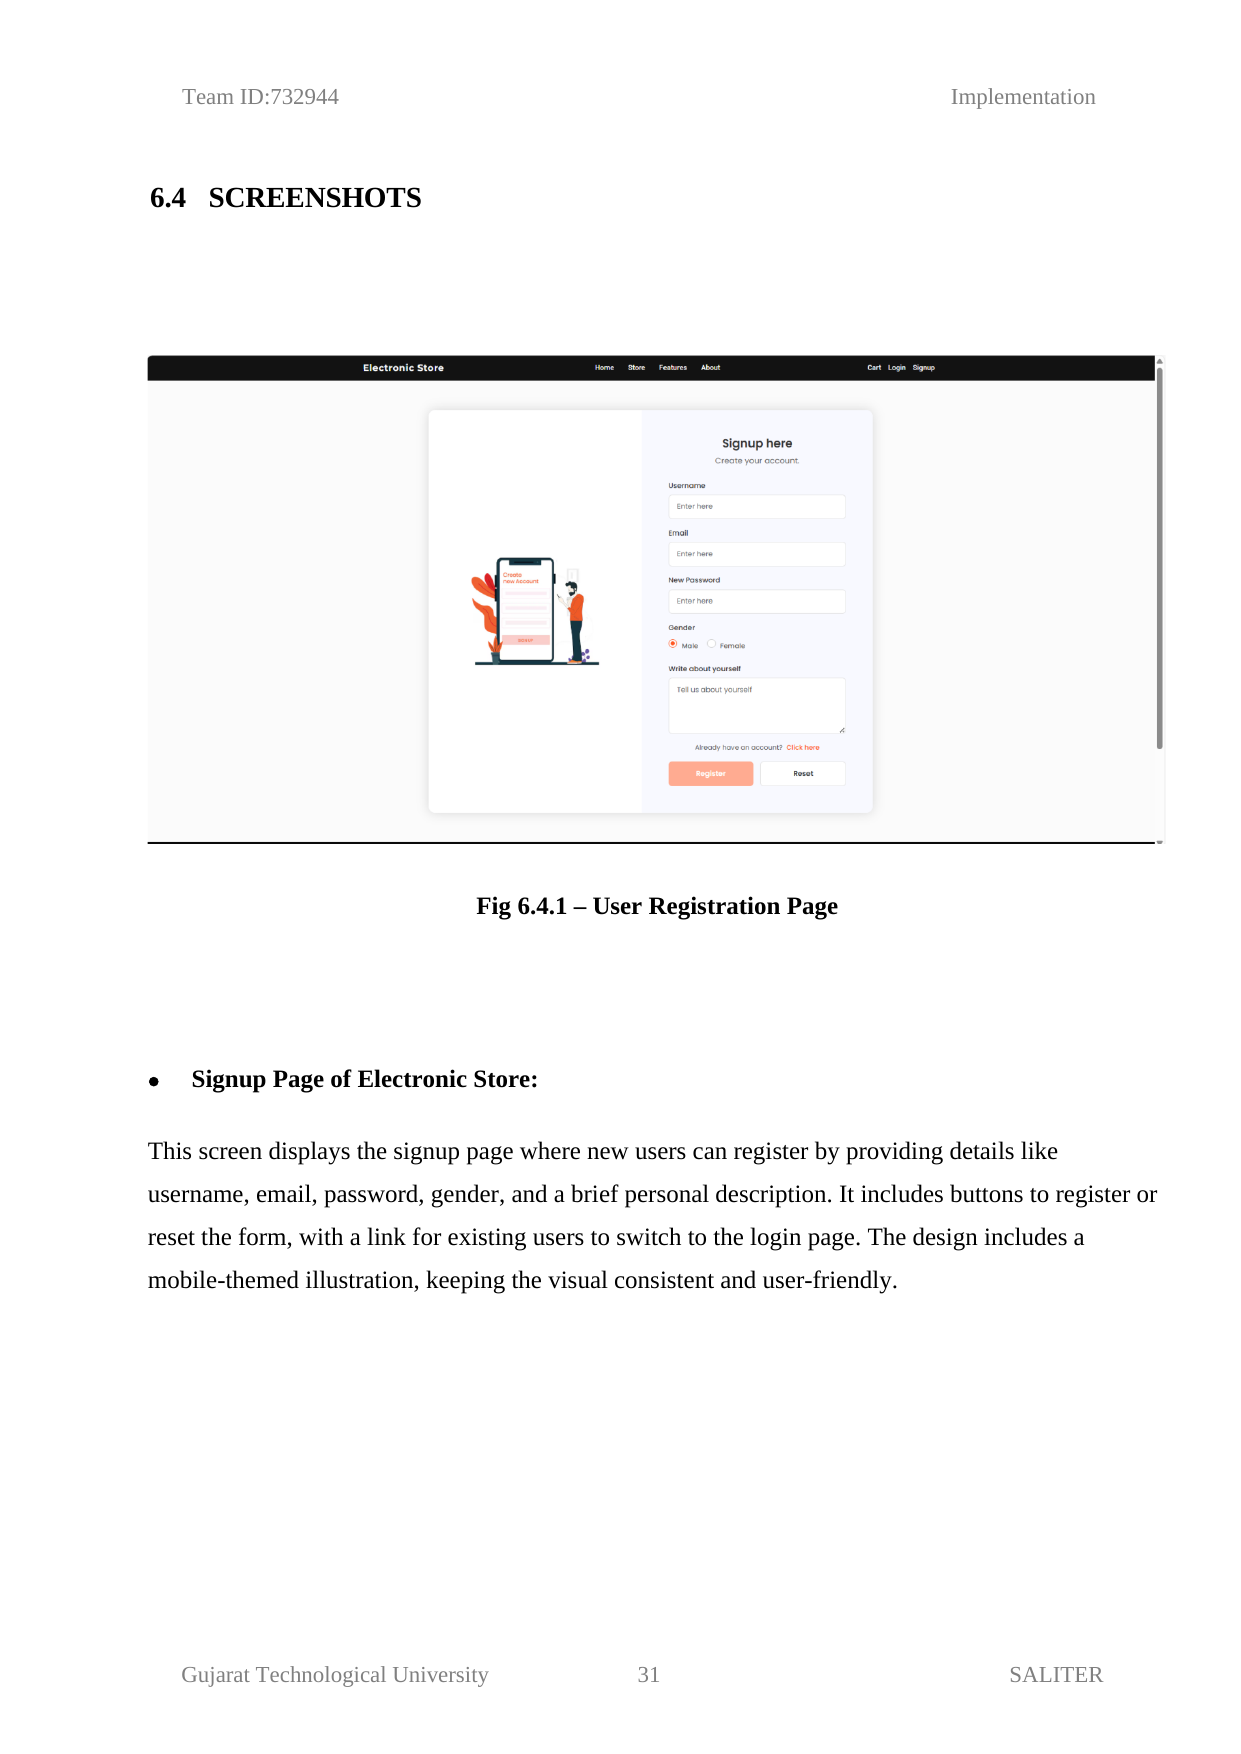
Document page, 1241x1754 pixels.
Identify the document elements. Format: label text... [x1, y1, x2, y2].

text This screen displays the signup page where new users can register by providing details like username, email, password, gender, and a brief personal description. It includes buttons to register or reset the form, with a link for existing users to switch to the login page. The design includes a mobile-themed illustration, keeping the visual consistent and user-friendly. [148, 1093, 1166, 1294]
list Signup Page of Electronic Store: [148, 1064, 1166, 1093]
text Fig 6.4.1 – User Registration Page [148, 891, 1166, 920]
picture [147, 355, 1166, 844]
subtitle SCREENSHOTS [150, 180, 1166, 213]
